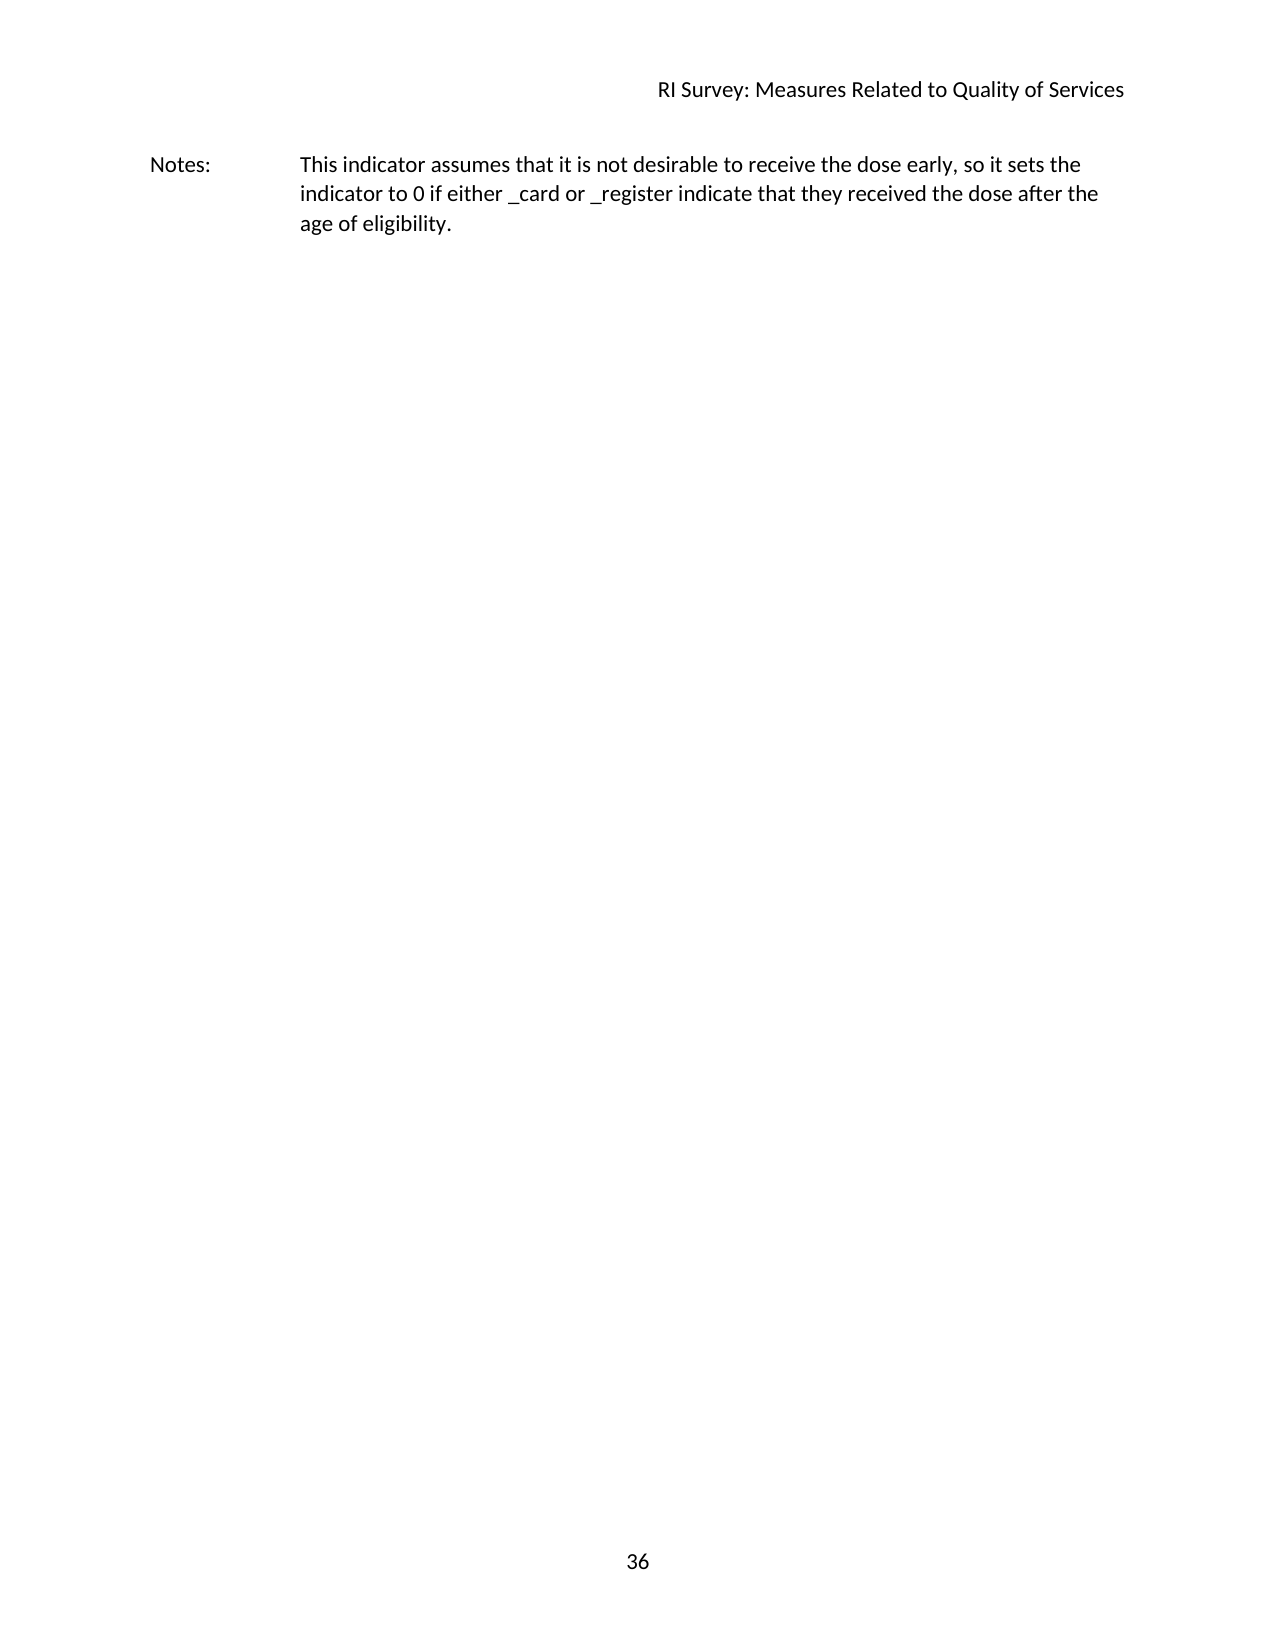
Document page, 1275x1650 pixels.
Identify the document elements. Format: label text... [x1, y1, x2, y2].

text Notes: This indicator assumes that it is not desirable to receive the dose early, so it sets the indicator to 0 if either _card or _register indicate that they received the dose after the age of eligibility. [150, 150, 1125, 237]
